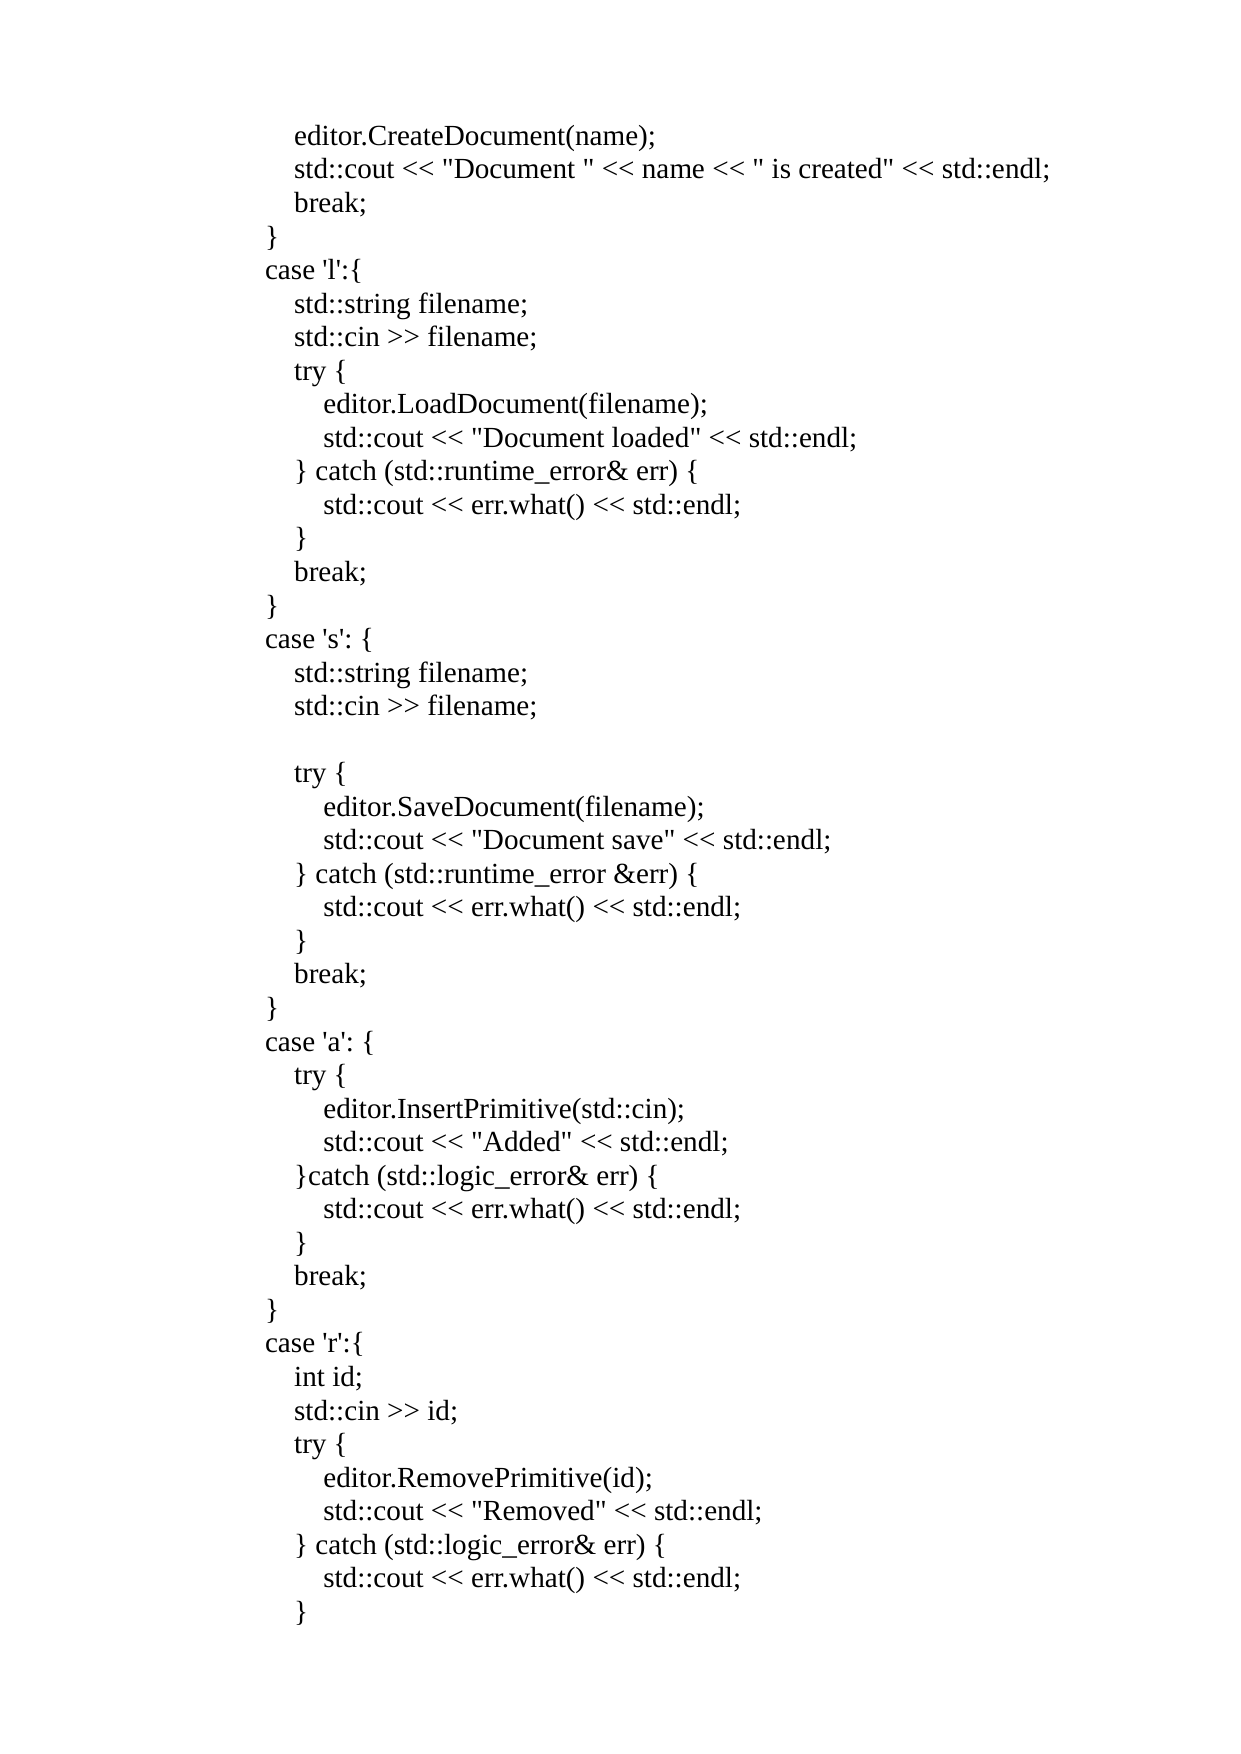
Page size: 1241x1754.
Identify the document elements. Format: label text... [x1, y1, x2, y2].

text } [177, 521, 1152, 554]
text } [177, 219, 1152, 252]
text std::cout << err.what() << std::endl; [177, 487, 1152, 521]
text break; [177, 1258, 1152, 1292]
text std::cout << err.what() << std::endl; [177, 1191, 1152, 1225]
text editor.LoadDocument(filename); [177, 386, 1152, 420]
text } [177, 1292, 1152, 1326]
text std::cout << "Removed" << std::endl; [177, 1493, 1152, 1527]
text try { [177, 353, 1152, 386]
text } catch (std::runtime_error& err) { [177, 453, 1152, 487]
text std::cout << "Added" << std::endl; [177, 1124, 1152, 1158]
text try { [177, 1057, 1152, 1091]
text std::cin >> id; [177, 1393, 1152, 1426]
text std::cin >> filename; [177, 319, 1152, 353]
text std::cout << err.what() << std::endl; [177, 889, 1152, 923]
text case 'l':{ [177, 252, 1152, 286]
text case 'r':{ [177, 1326, 1152, 1359]
text std::string filename; [177, 286, 1152, 319]
text }catch (std::logic_error& err) { [177, 1158, 1152, 1191]
text editor.RemovePrimitive(id); [177, 1460, 1152, 1493]
text case 's': { [177, 621, 1152, 655]
text } catch (std::runtime_error &err) { [177, 856, 1152, 889]
text break; [177, 554, 1152, 588]
text try { [177, 1426, 1152, 1460]
text int id; [177, 1359, 1152, 1393]
text } [177, 1225, 1152, 1258]
text editor.InsertPrimitive(std::cin); [177, 1091, 1152, 1124]
text std::cout << "Document loaded" << std::endl; [177, 420, 1152, 453]
text std::cout << "Document save" << std::endl; [177, 822, 1152, 856]
text editor.SaveDocument(filename); [177, 789, 1152, 822]
text std::string filename; [177, 655, 1152, 688]
text std::cout << err.what() << std::endl; [177, 1560, 1152, 1594]
text } [177, 588, 1152, 621]
text std::cin >> filename; [177, 688, 1152, 722]
text } [177, 923, 1152, 957]
text editor.CreateDocument(name); [177, 118, 1152, 152]
text } [177, 990, 1152, 1024]
text try { [177, 755, 1152, 789]
text case 'a': { [177, 1024, 1152, 1057]
text } catch (std::logic_error& err) { [177, 1527, 1152, 1560]
text } [177, 1594, 1152, 1627]
text break; [177, 957, 1152, 990]
text std::cout << "Document " << name << " is created" << std::endl; [177, 152, 1152, 185]
text break; [177, 185, 1152, 219]
